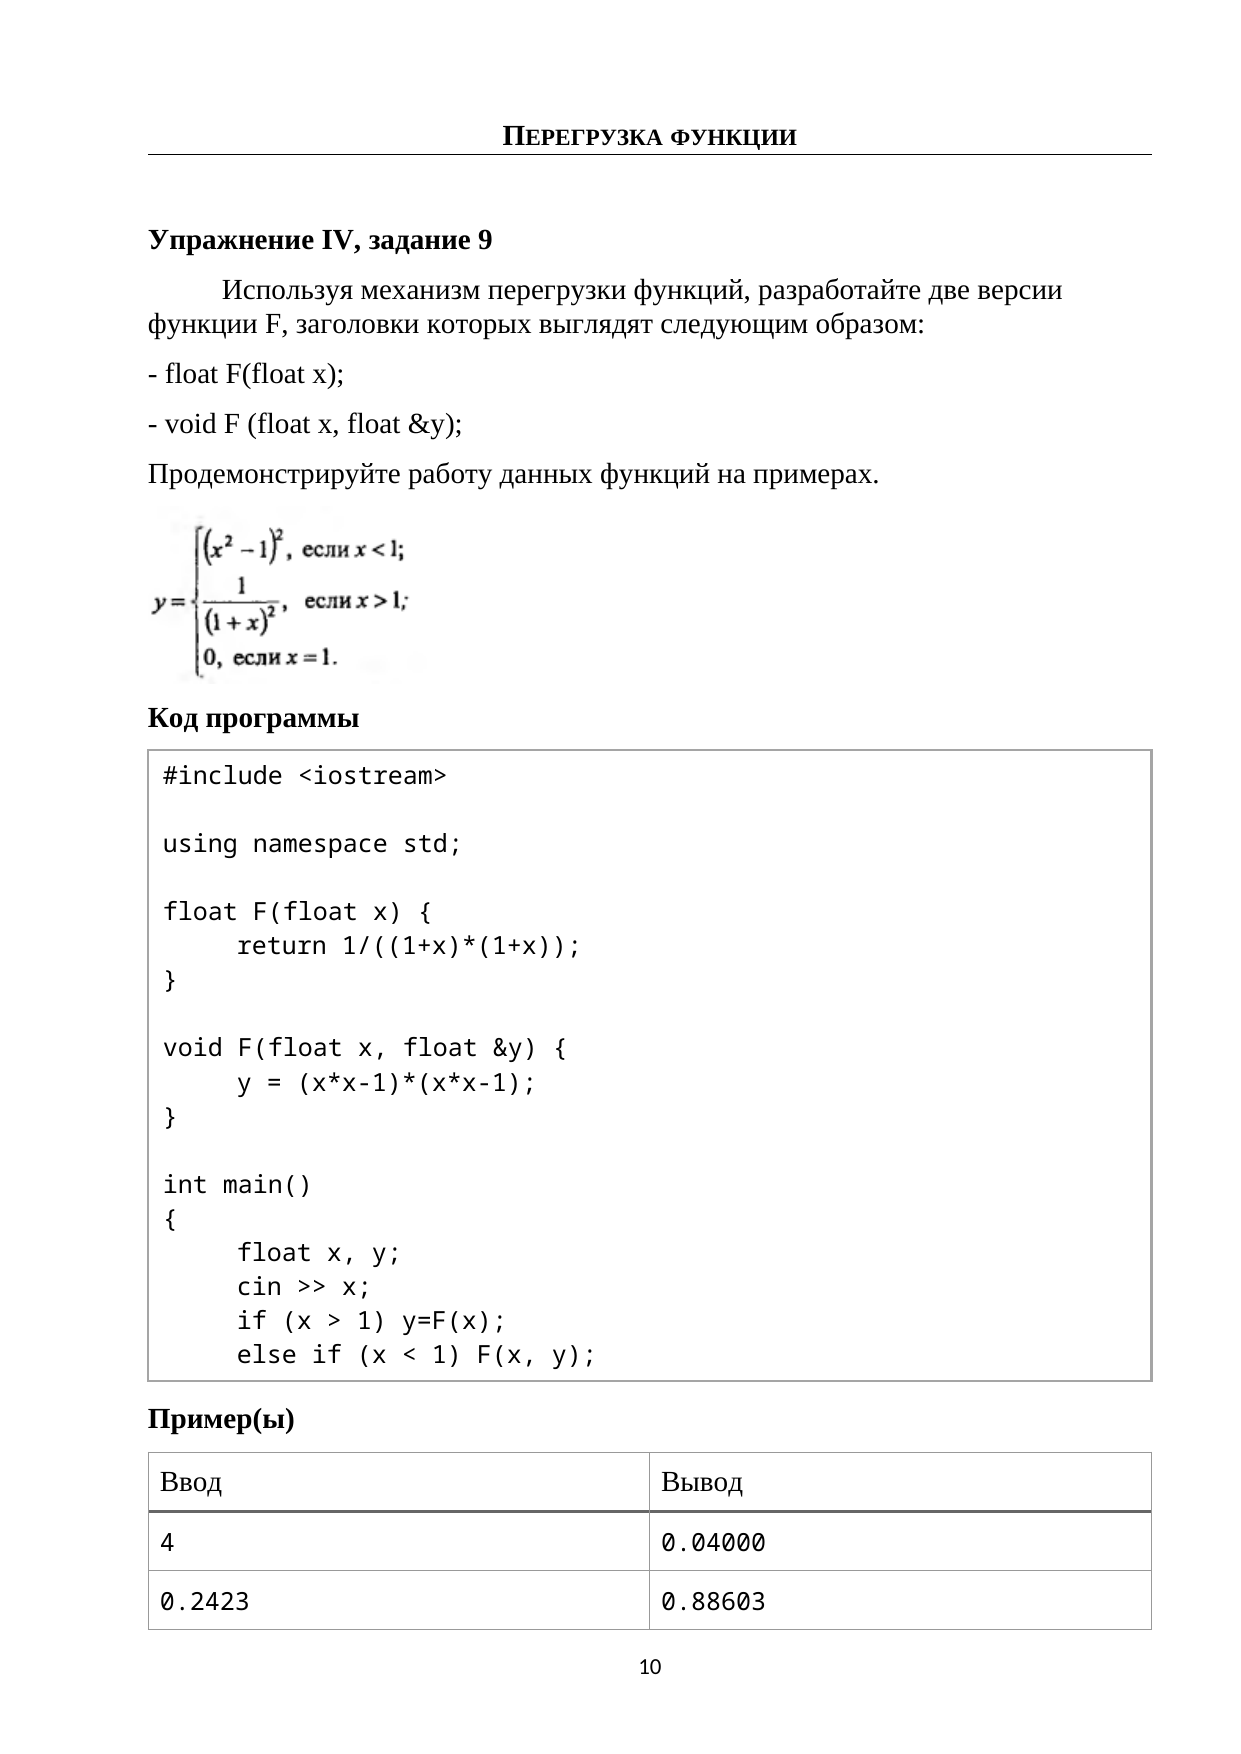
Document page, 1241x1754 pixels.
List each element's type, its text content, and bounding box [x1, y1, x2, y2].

text Продемонстрируйте работу данных функций на примерах. [148, 457, 1152, 490]
table_cell 0.04000 [650, 1513, 1151, 1570]
text Пример(ы) [148, 1401, 1152, 1435]
text - float F(float х); [148, 356, 1152, 390]
text Используя механизм перегрузки функций, разработайте две версии функции F, заголовки которых выглядят следующим образом: [148, 272, 1152, 339]
table_header Ввод [149, 1453, 649, 1510]
text Перегрузка функции [148, 118, 1152, 154]
picture [147, 506, 433, 684]
table_cell 4 [149, 1513, 649, 1570]
text Упражнение IV, задание 9 [148, 222, 1152, 256]
text - void F (float x, float &y); [148, 406, 1152, 440]
text Код программы [148, 700, 1152, 733]
table_cell 0.2423 [149, 1571, 649, 1629]
table_cell 0.88603 [650, 1571, 1151, 1629]
table_header Вывод [650, 1453, 1151, 1510]
